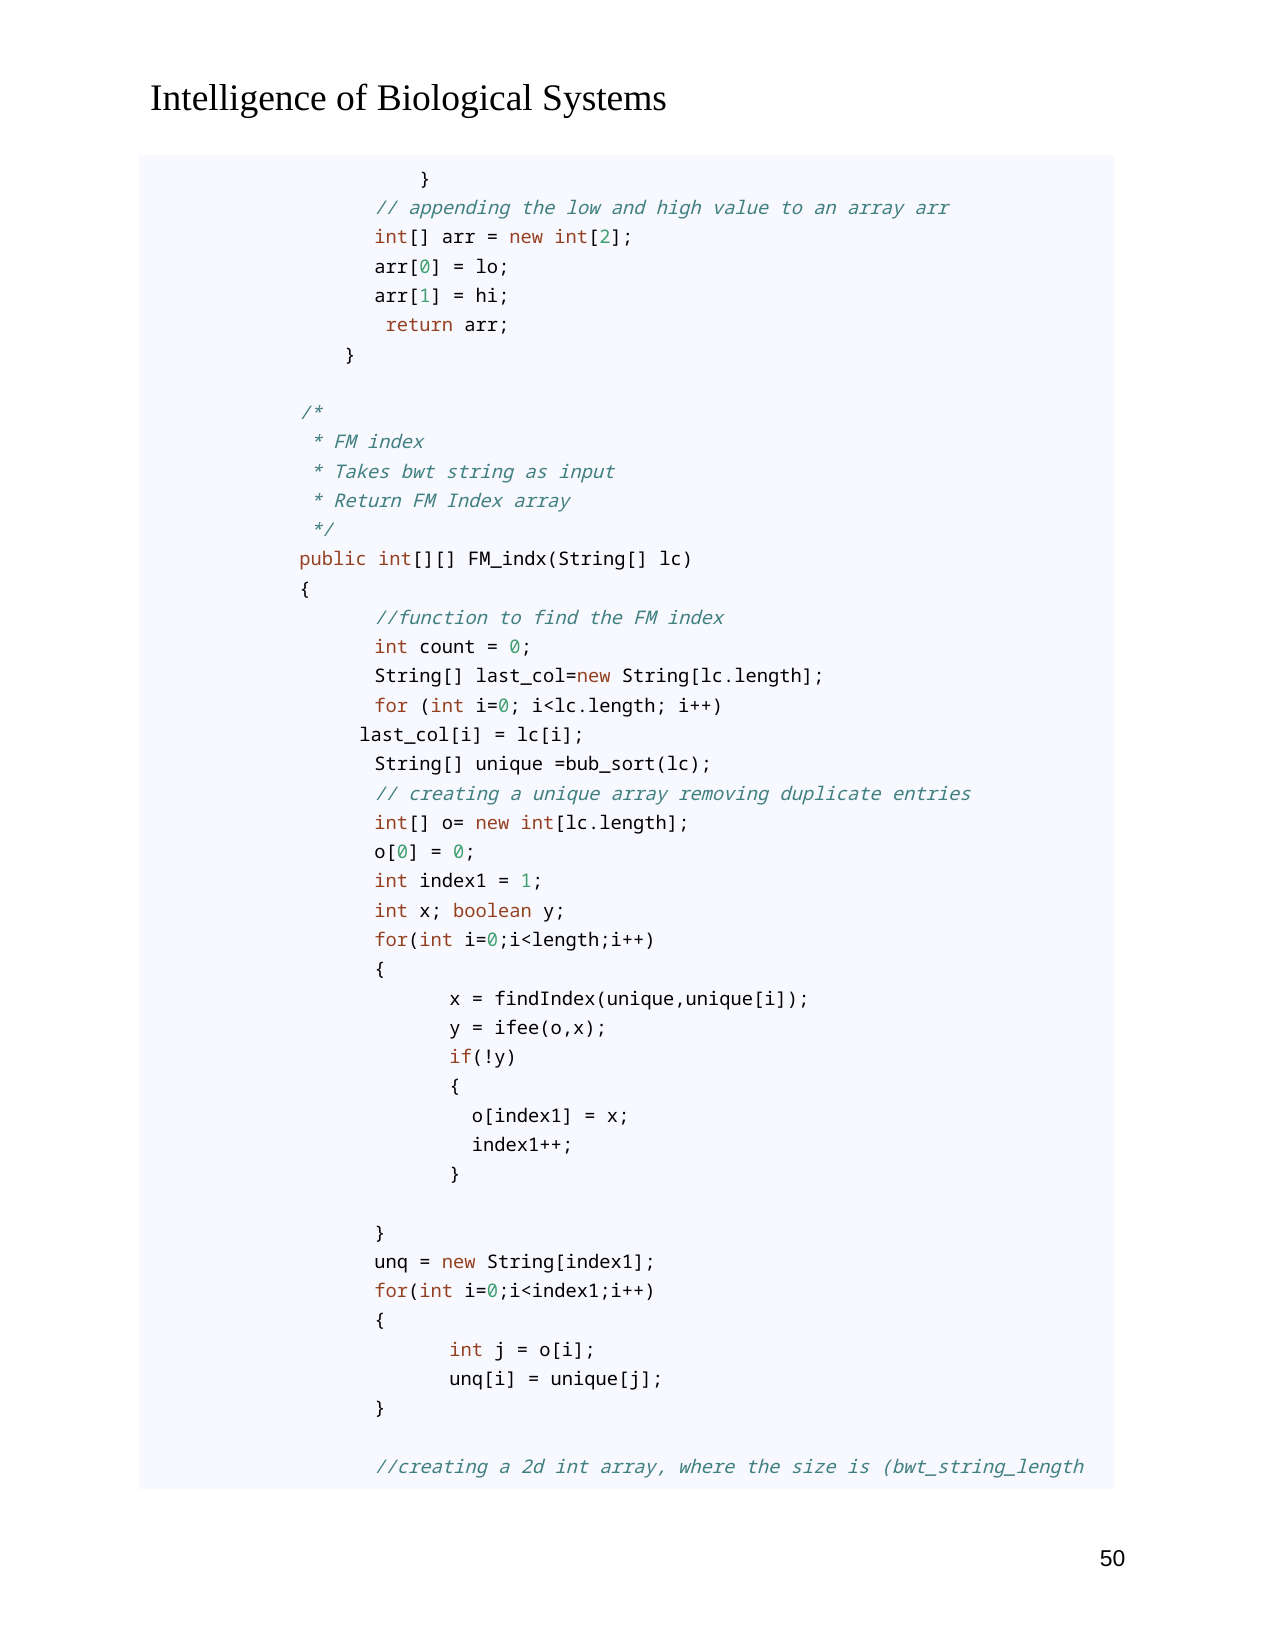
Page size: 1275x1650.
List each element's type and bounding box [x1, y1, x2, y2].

table_header [139, 155, 1114, 1489]
